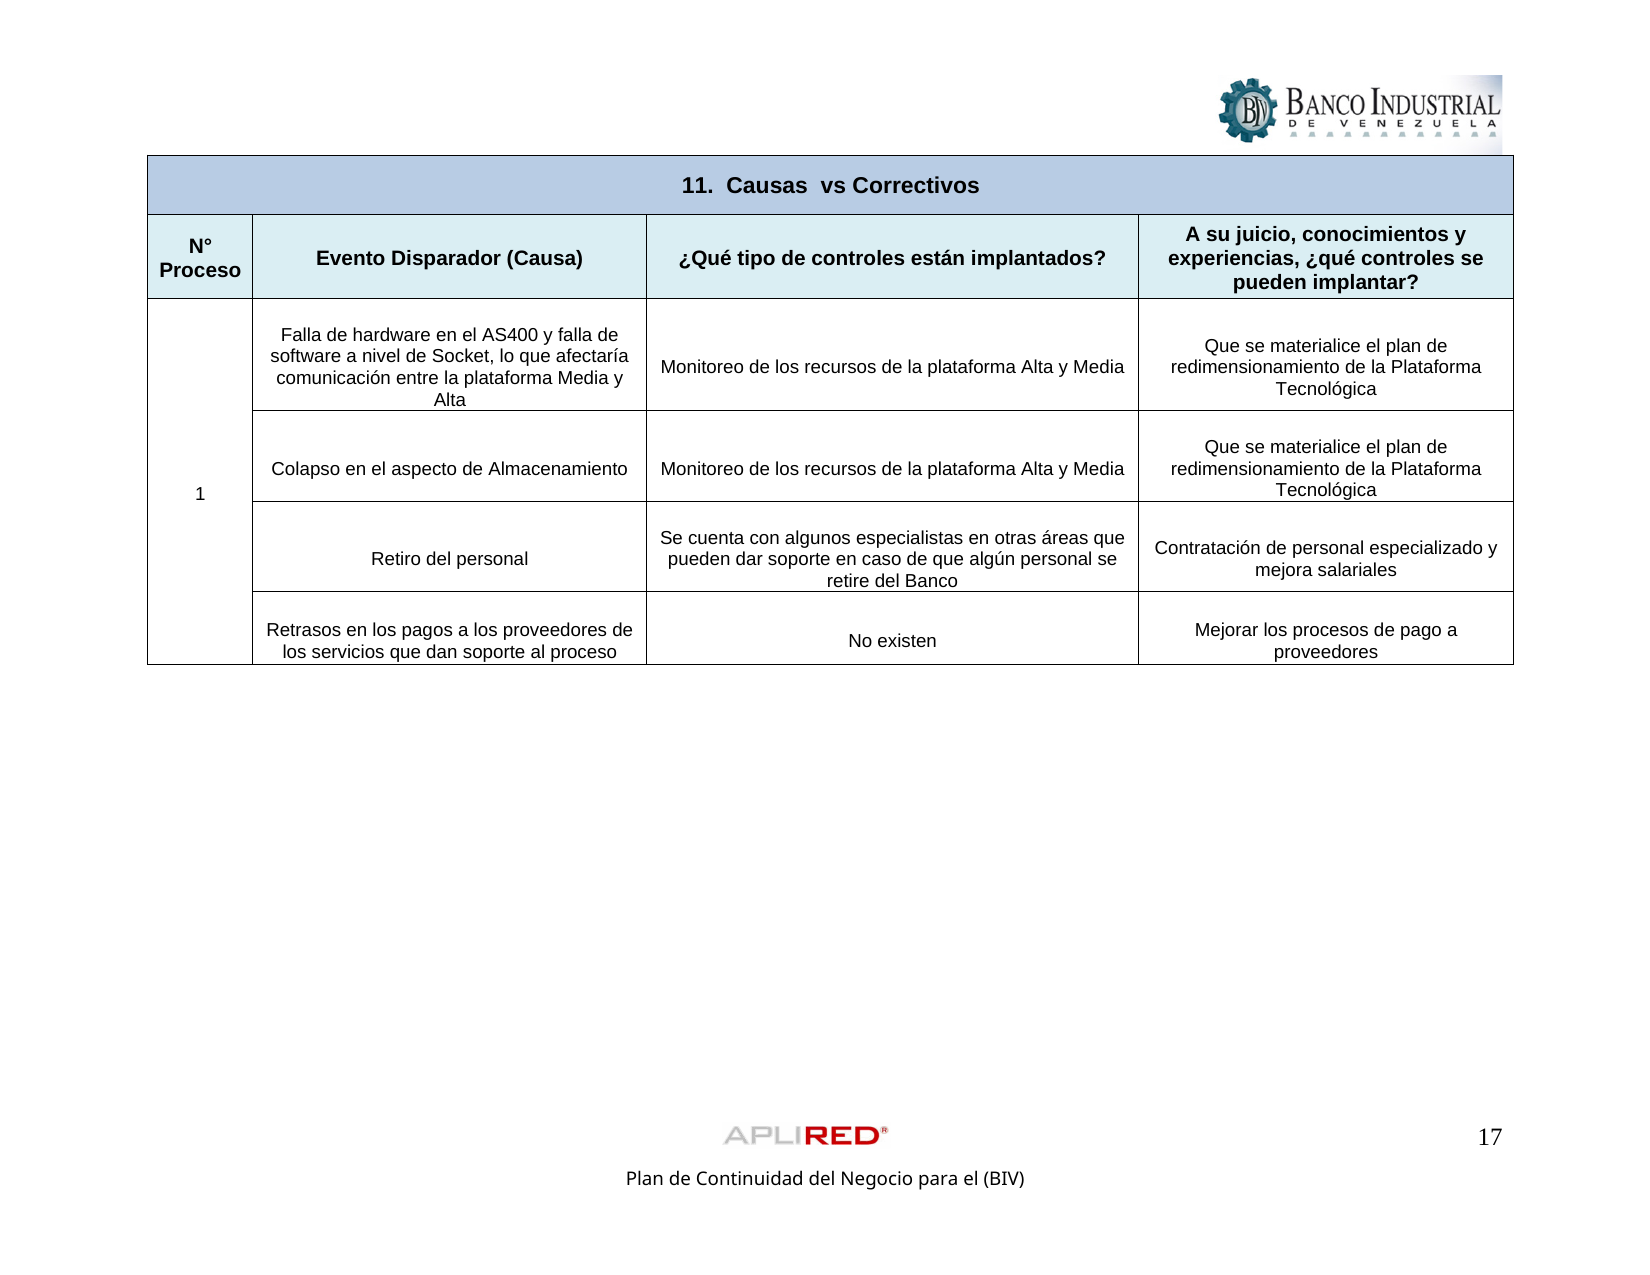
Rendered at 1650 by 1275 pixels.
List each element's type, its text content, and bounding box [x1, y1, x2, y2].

table_cell A su juicio, conocimientos y experiencias, ¿qué controles se pueden implantar? [1139, 215, 1513, 298]
table_cell N° Proceso [148, 215, 252, 298]
table_cell Evento Disparador (Causa) [253, 215, 646, 298]
table_cell 1 [148, 299, 252, 664]
table_cell Colapso en el aspecto de Almacenamiento [253, 411, 646, 501]
table_cell Monitoreo de los recursos de la plataforma Alta y Media [647, 411, 1138, 501]
table_cell Falla de hardware en el AS400 y falla de software a nivel de Socket, lo que afectaría comunicación entre la plataforma Media y Alta [253, 299, 646, 410]
table_cell Que se materialice el plan de redimensionamiento de la Plataforma Tecnológica [1139, 299, 1513, 410]
table_cell Retiro del personal [253, 502, 646, 591]
table_cell Se cuenta con algunos especialistas en otras áreas que pueden dar soporte en caso de que algún personal se retire del Banco [647, 502, 1138, 591]
picture [1211, 75, 1503, 155]
table_cell Retrasos en los pagos a los proveedores de los servicios que dan soporte al proceso [253, 592, 646, 664]
table_cell Monitoreo de los recursos de la plataforma Alta y Media [647, 299, 1138, 410]
table_cell Mejorar los procesos de pago a proveedores [1139, 592, 1513, 664]
table_cell Que se materialice el plan de redimensionamiento de la Plataforma Tecnológica [1139, 411, 1513, 501]
table_header 11. Causas vs Correctivos [148, 156, 1513, 214]
table_cell No existen [647, 592, 1138, 664]
table_cell ¿Qué tipo de controles están implantados? [647, 215, 1138, 298]
table_cell Contratación de personal especializado y mejora salariales [1139, 502, 1513, 591]
picture [721, 1122, 891, 1149]
